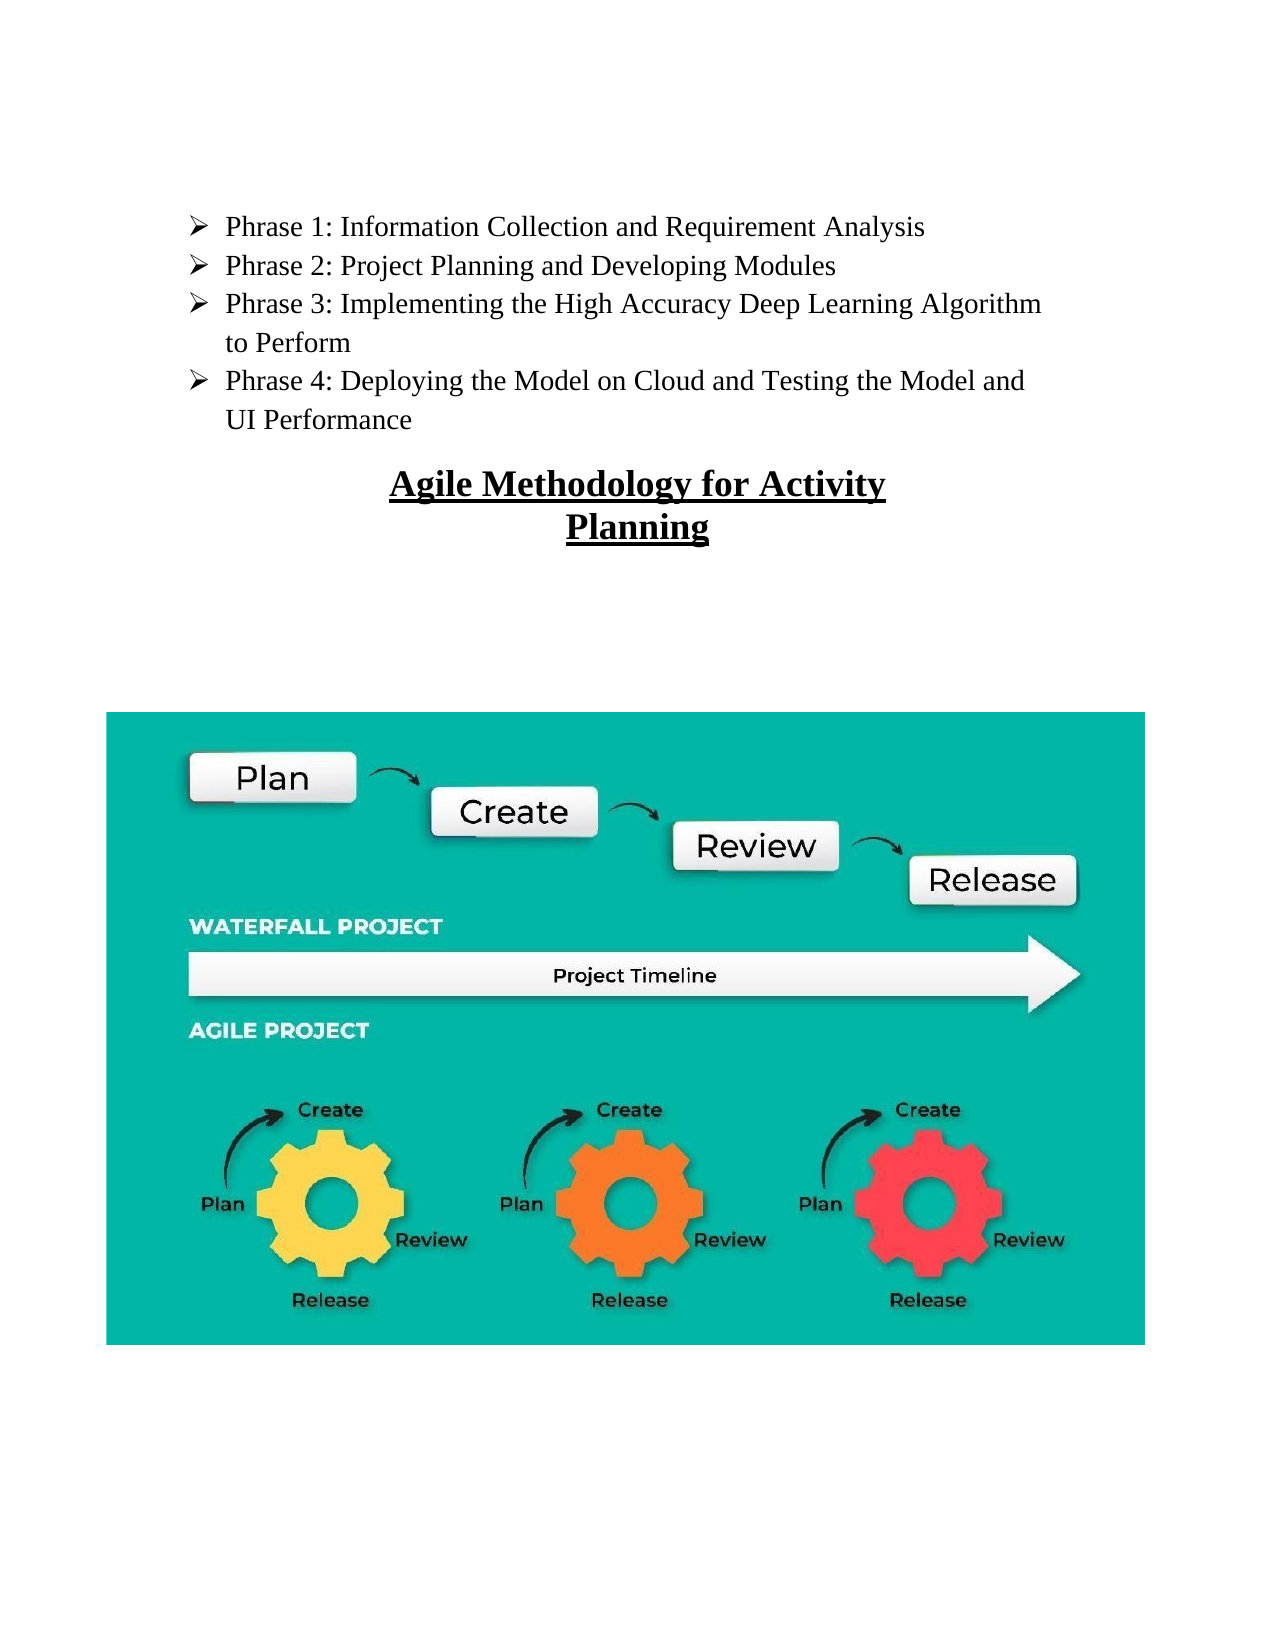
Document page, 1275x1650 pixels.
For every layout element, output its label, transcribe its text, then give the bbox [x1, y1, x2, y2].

list Phrase 3: Implementing the High Accuracy Deep Learning Algorithm to Perform [187, 286, 1068, 358]
list Phrase 4: Deploying the Model on Cloud and Testing the Model and UI Performance [187, 363, 1056, 436]
list Phrase 2: Project Planning and Developing Modules [187, 248, 1242, 281]
picture [106, 712, 1145, 1345]
text Agile Methodology for Activity Planning [312, 461, 962, 548]
list Phrase 1: Information Collection and Requirement Analysis [187, 209, 1242, 242]
